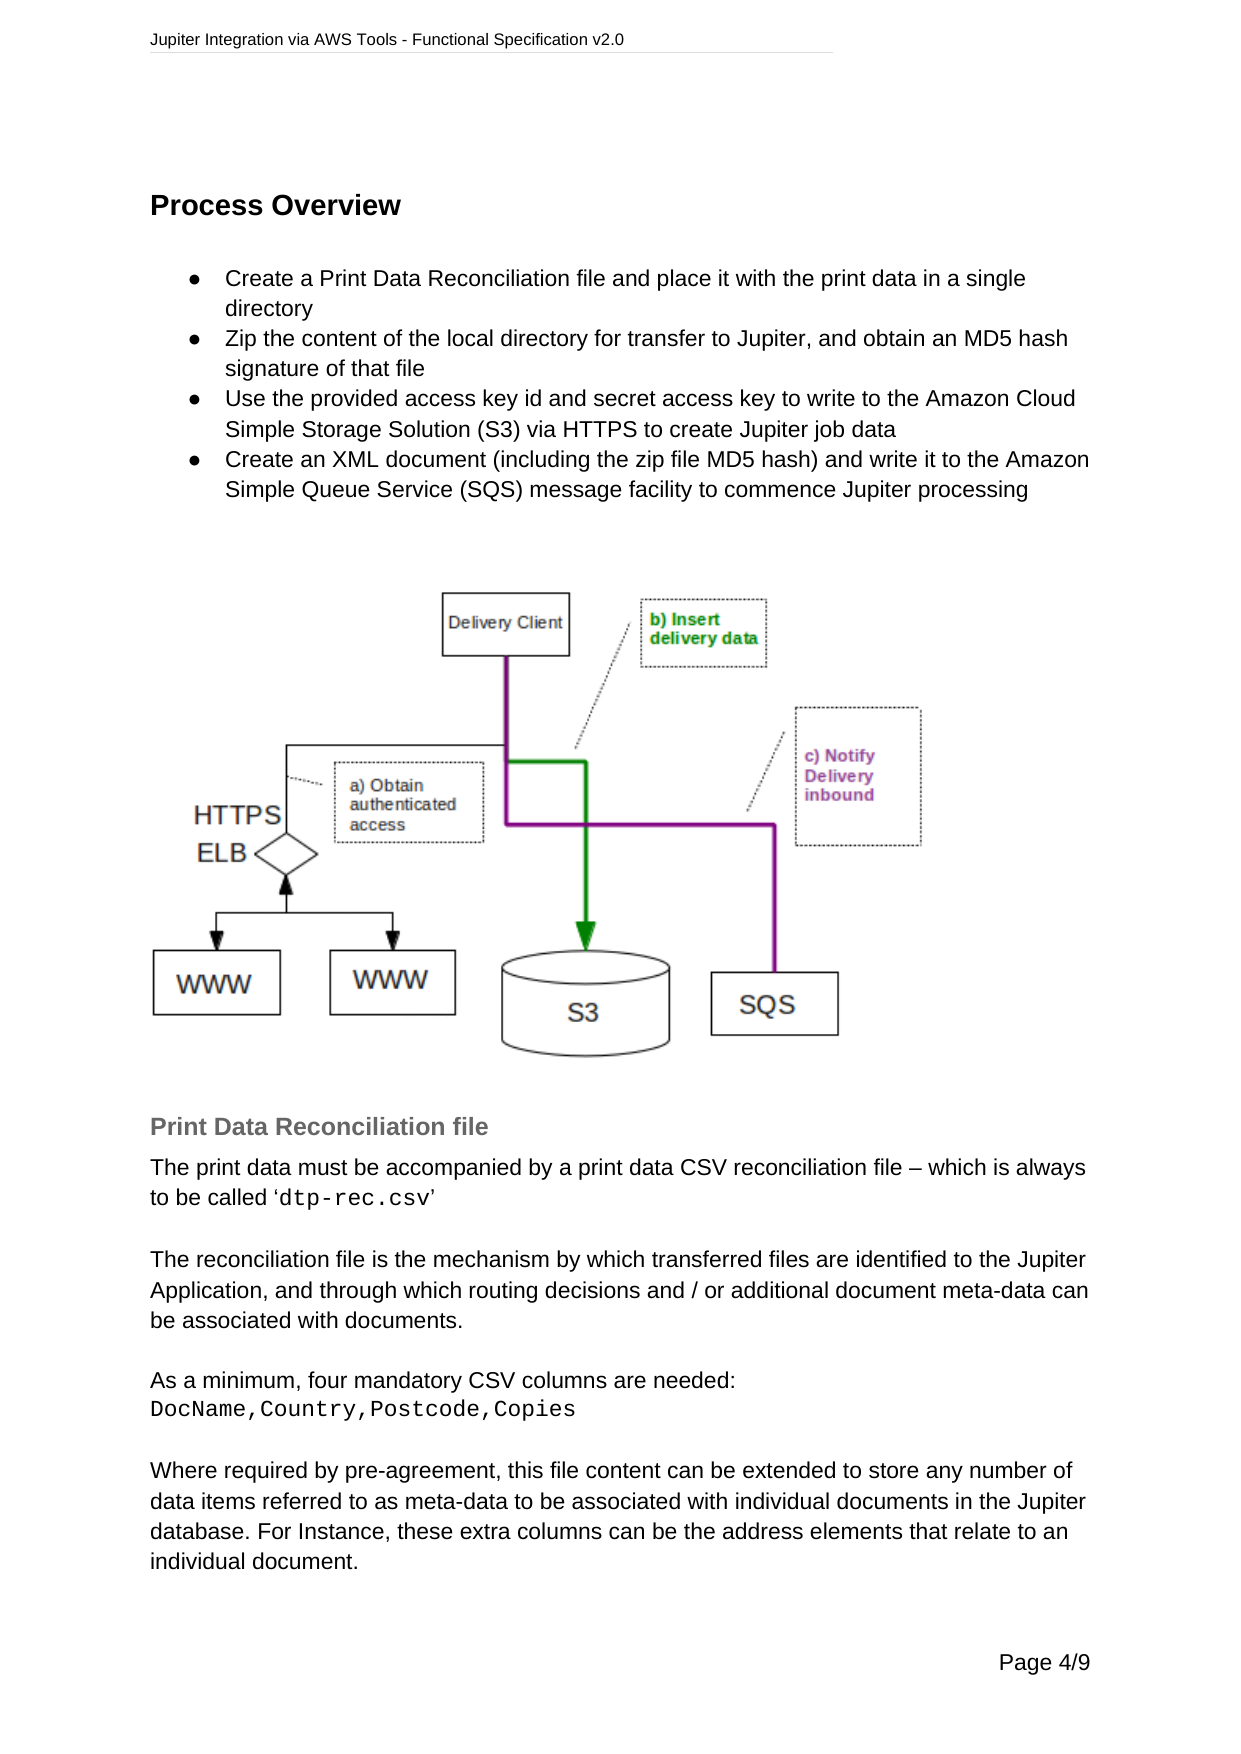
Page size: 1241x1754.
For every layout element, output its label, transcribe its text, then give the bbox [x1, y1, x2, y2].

list Create an XML document (including the zip file MD5 hash) and write it to the Amazon Simple Queue Service (SQS) message facility to commence Jupiter processing [187, 446, 1090, 502]
text The print data must be accompanied by a print data CSV reconciliation file – which is always to be called ‘dtp-rec.csv’ [150, 1153, 1090, 1212]
picture [150, 566, 936, 1080]
list Use the provided access key id and secret access key to write to the Amazon Cloud Simple Storage Solution (S3) via HTTPS to create Jupiter job data [187, 385, 1090, 442]
subtitle Process Overview [150, 187, 1090, 221]
subtitle Print Data Reconciliation file [150, 1112, 1090, 1141]
text As a minimum, four mandatory CSV columns are needed: [150, 1367, 1090, 1394]
list Create a Print Data Reconciliation file and place it with the print data in a single directory [187, 264, 1090, 321]
list Zip the content of the local directory for transfer to Jupiter, and obtain an MD5 hash signature of that file [187, 325, 1090, 382]
text The reconciliation file is the mechanism by which transferred files are identified to the Jupiter Application, and through which routing decisions and / or additional document meta-data can be associated with documents. [150, 1246, 1090, 1333]
text DocName,Country,Postcode,Copies [150, 1397, 1090, 1423]
text Where required by pre-agreement, this file content can be extended to store any number of data items referred to as meta-data to be associated with individual documents in the Jupiter database. For Instance, these extra columns can be the address elements that relate to an individual document. [150, 1457, 1090, 1574]
